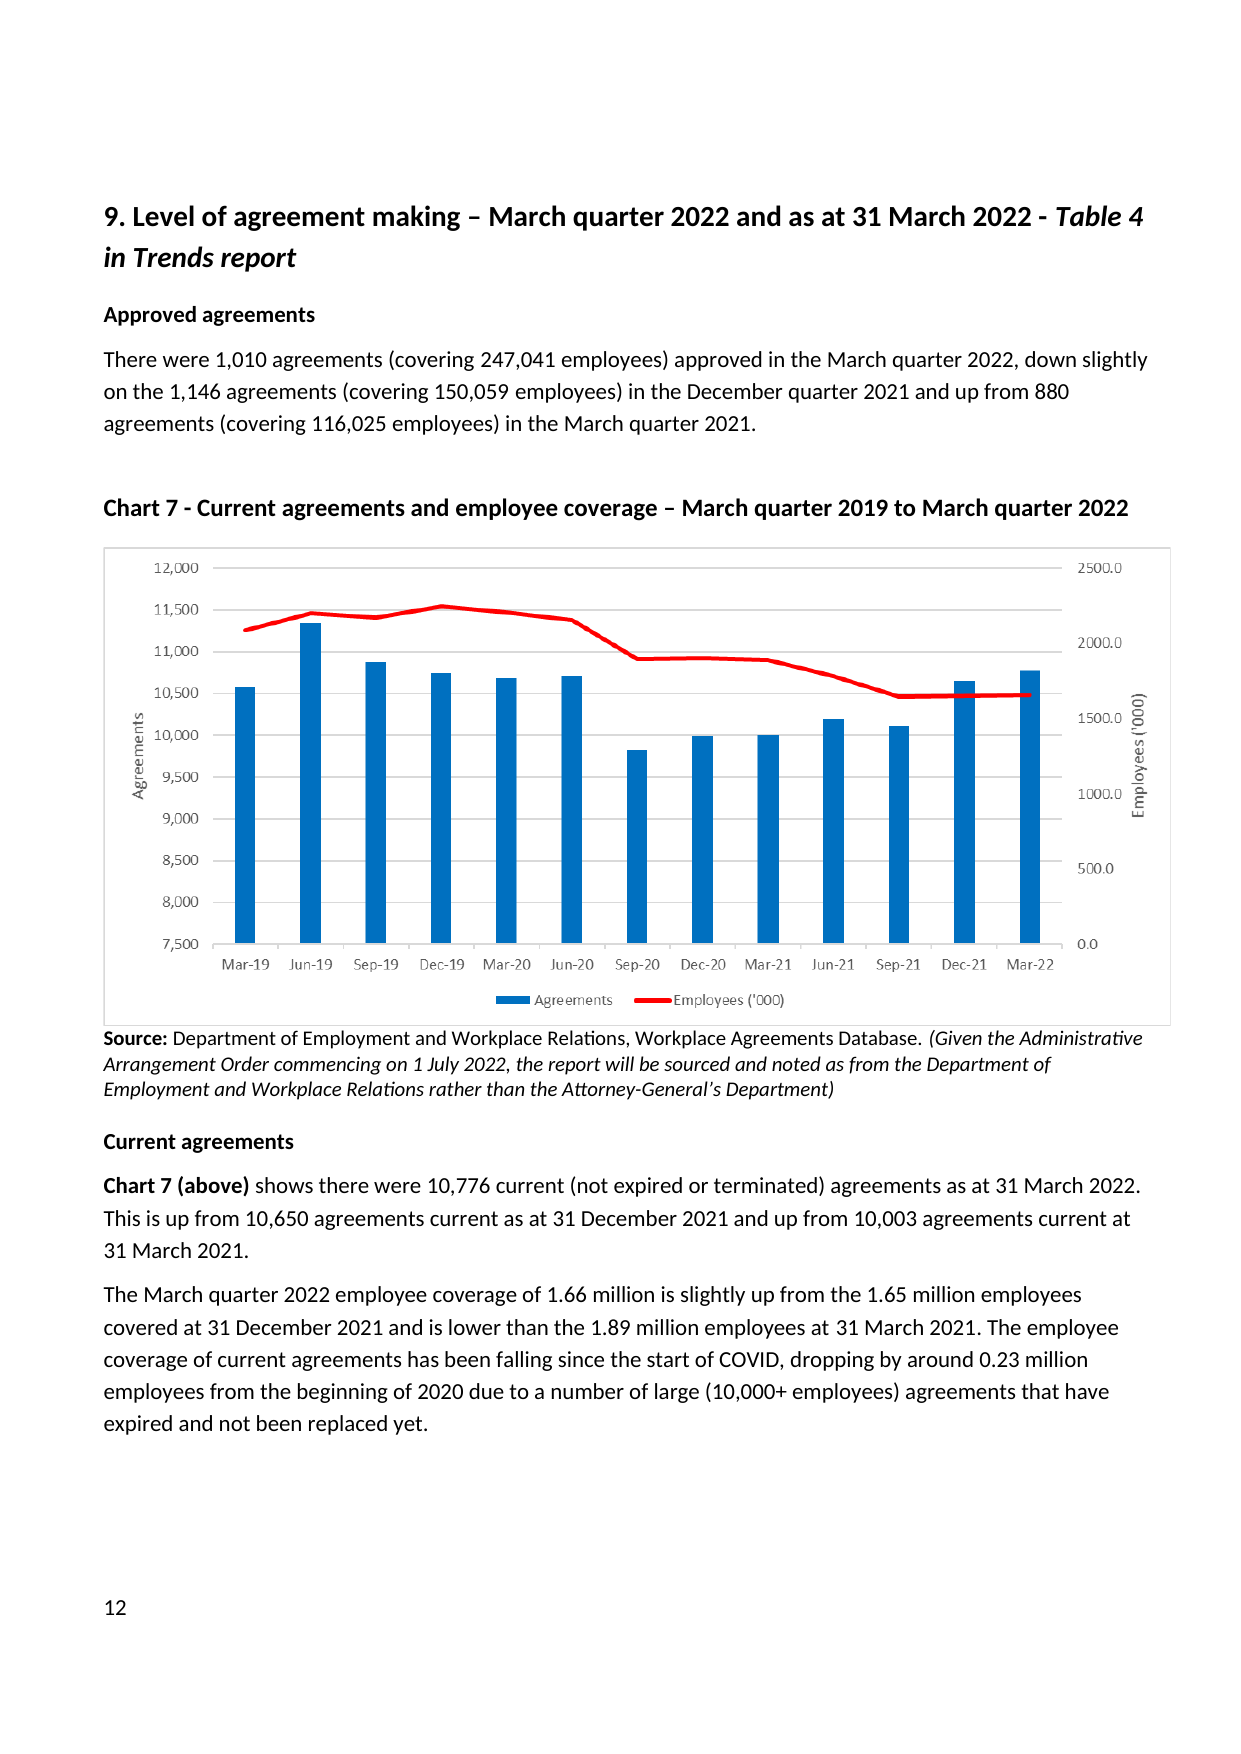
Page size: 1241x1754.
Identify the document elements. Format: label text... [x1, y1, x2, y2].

text There were 1,010 agreements (covering 247,041 employees) approved in the March quarter 2022, down slightly on the 1,146 agreements (covering 150,059 employees) in the December quarter 2021 and up from 880 agreements (covering 116,025 employees) in the March quarter 2021. [103, 345, 1152, 437]
text Approved agreements [103, 300, 1152, 328]
text Chart 7 - Current agreements and employee coverage – March quarter 2019 to March quarter 2022 [103, 492, 1152, 522]
text 9. Level of agreement making – March quarter 2022 and as at 31 March 2022 - Table 4 in Trends report [103, 198, 1152, 274]
text The March quarter 2022 employee coverage of 1.66 million is slightly up from the 1.65 million employees covered at 31 December 2021 and is lower than the 1.89 million employees at 31 March 2021. The employee coverage of current agreements has been falling since the start of COVID, dropping by around 0.23 million employees from the beginning of 2020 due to a number of large (10,000+ employees) agreements that have expired and not been replaced yet. [103, 1281, 1152, 1437]
text Chart 7 (above) shows there were 10,776 current (not expired or terminated) agreements as at 31 March 2022. This is up from 10,650 agreements current as at 31 December 2021 and up from 10,003 agreements current at 31 March 2021. [103, 1172, 1152, 1264]
picture [103, 547, 1171, 1026]
text Current agreements [103, 1127, 1152, 1155]
text Source: Department of Employment and Workplace Relations, Workplace Agreements Database. (Given the Administrative Arrangement Order commencing on 1 July 2022, the report will be sourced and noted as from the Department of Employment and Workplace Relations rather than the Attorney-General’s Department) [103, 1026, 1152, 1102]
